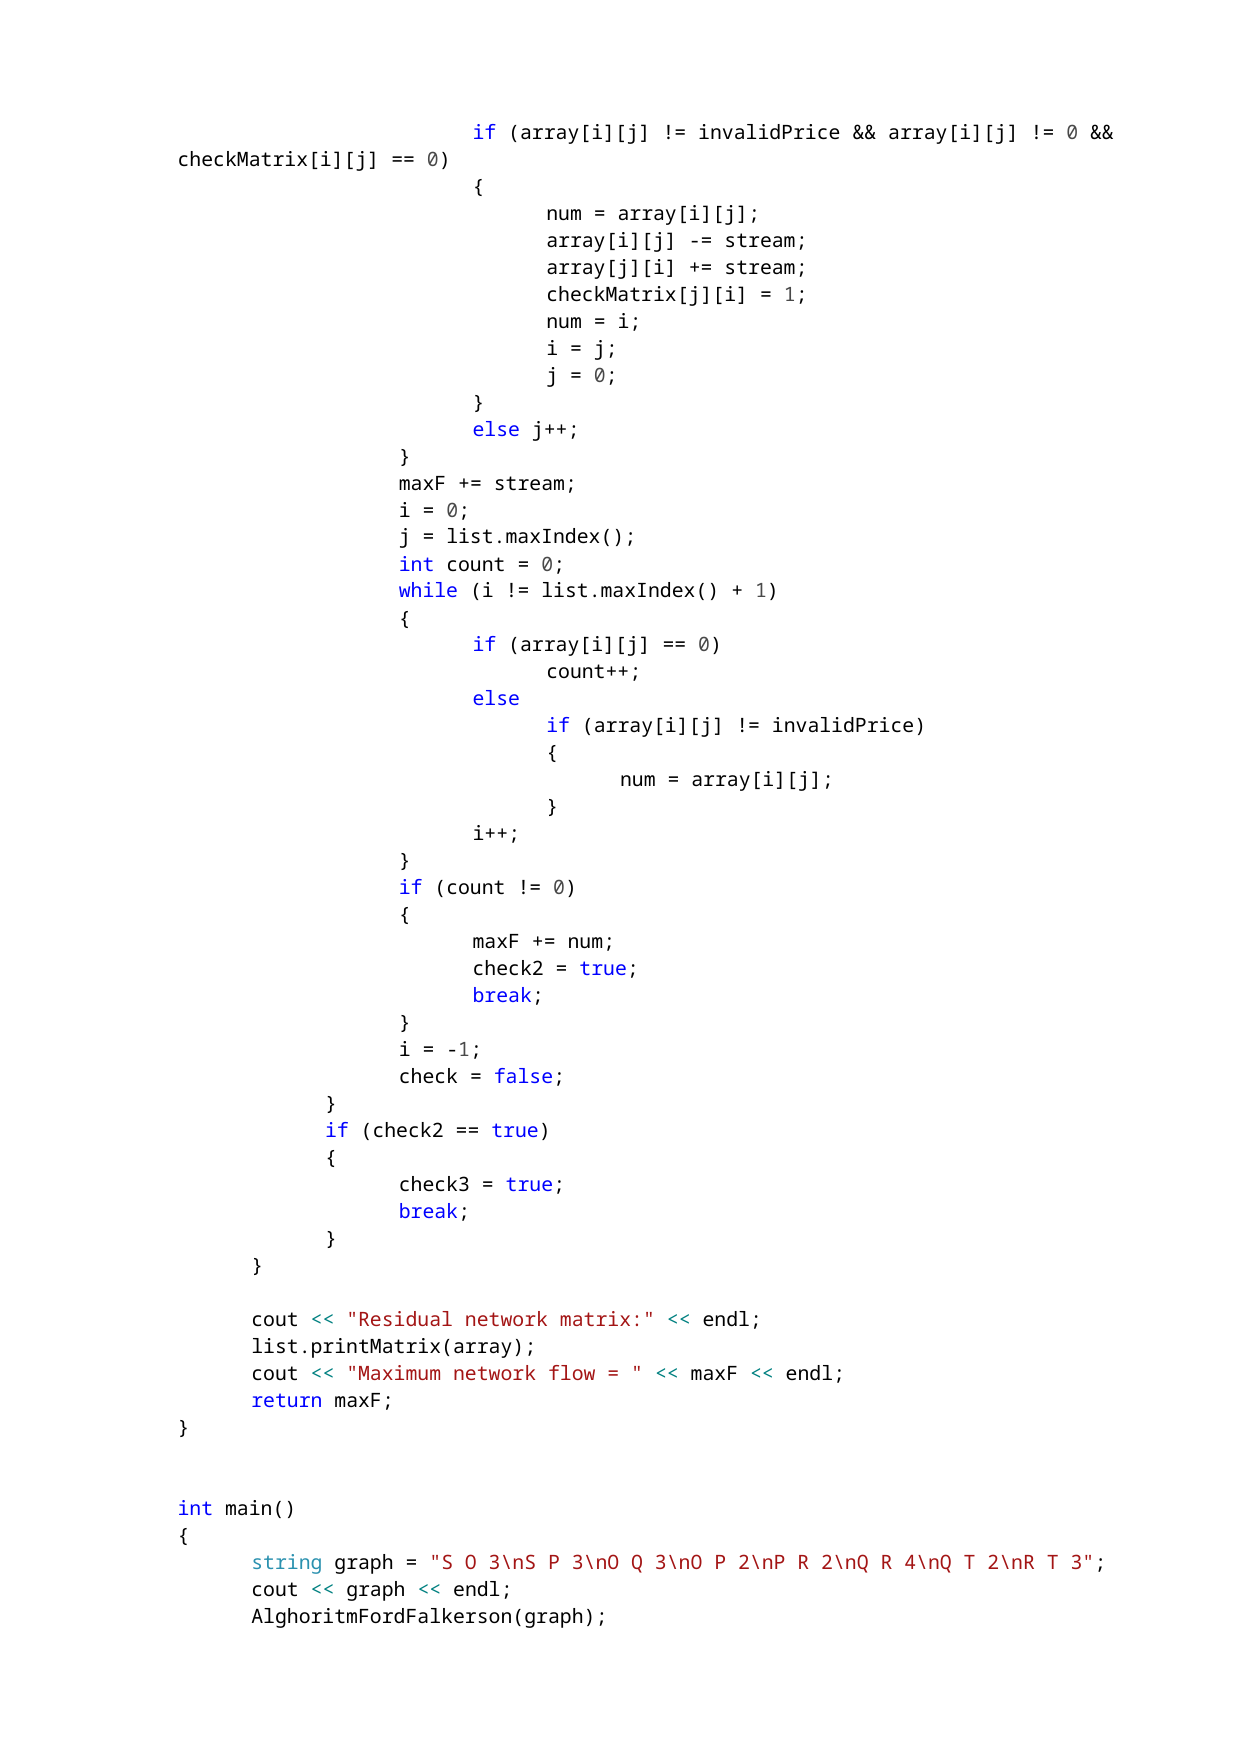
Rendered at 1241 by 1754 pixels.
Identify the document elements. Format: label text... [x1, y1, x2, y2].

text { [177, 604, 1152, 631]
text } [177, 1251, 1152, 1278]
text i = j; [177, 334, 1152, 361]
text maxF += num; [177, 927, 1152, 954]
text i = -1; [177, 1035, 1152, 1062]
text num = array[i][j]; [177, 199, 1152, 226]
text cout << "Residual network matrix:" << endl; [177, 1305, 1152, 1332]
text else j++; [177, 415, 1152, 442]
text { [177, 1143, 1152, 1170]
text cout << "Maximum network flow = " << maxF << endl; [177, 1359, 1152, 1386]
text list.printMatrix(array); [177, 1332, 1152, 1359]
text i++; [177, 819, 1152, 847]
text break; [177, 981, 1152, 1008]
text string graph = "S O 3\nS P 3\nO Q 3\nO P 2\nP R 2\nQ R 4\nQ T 2\nR T 3"; [177, 1548, 1152, 1575]
text } [177, 388, 1152, 415]
text } [177, 1224, 1152, 1251]
text count++; [177, 658, 1152, 685]
text else [177, 685, 1152, 712]
text int count = 0; [177, 550, 1152, 577]
text check3 = true; [177, 1170, 1152, 1197]
text { [177, 172, 1152, 199]
text array[j][i] += stream; [177, 253, 1152, 280]
text break; [177, 1197, 1152, 1224]
text { [177, 739, 1152, 766]
text if (count != 0) [177, 873, 1152, 901]
text if (array[i][j] != invalidPrice && array[i][j] != 0 && checkMatrix[i][j] == 0) [177, 118, 1152, 172]
text i = 0; [177, 496, 1152, 523]
text cout << graph << endl; [177, 1575, 1152, 1602]
text return maxF; [177, 1386, 1152, 1413]
text array[i][j] -= stream; [177, 226, 1152, 253]
text checkMatrix[j][i] = 1; [177, 280, 1152, 307]
text if (check2 == true) [177, 1116, 1152, 1143]
text int main() [177, 1494, 1152, 1521]
text while (i != list.maxIndex() + 1) [177, 577, 1152, 604]
text num = array[i][j]; [177, 766, 1152, 793]
text num = i; [177, 307, 1152, 334]
text } [177, 442, 1152, 469]
text check2 = true; [177, 954, 1152, 981]
text } [177, 793, 1152, 819]
text maxF += stream; [177, 469, 1152, 496]
text j = 0; [177, 361, 1152, 388]
text { [177, 901, 1152, 927]
text AlghoritmFordFalkerson(graph); [177, 1602, 1152, 1629]
text } [177, 1008, 1152, 1035]
text check = false; [177, 1062, 1152, 1089]
text { [177, 1521, 1152, 1548]
text if (array[i][j] != invalidPrice) [177, 712, 1152, 739]
text } [177, 847, 1152, 873]
text if (array[i][j] == 0) [177, 631, 1152, 658]
text } [177, 1413, 1152, 1440]
text } [177, 1089, 1152, 1116]
text j = list.maxIndex(); [177, 523, 1152, 550]
